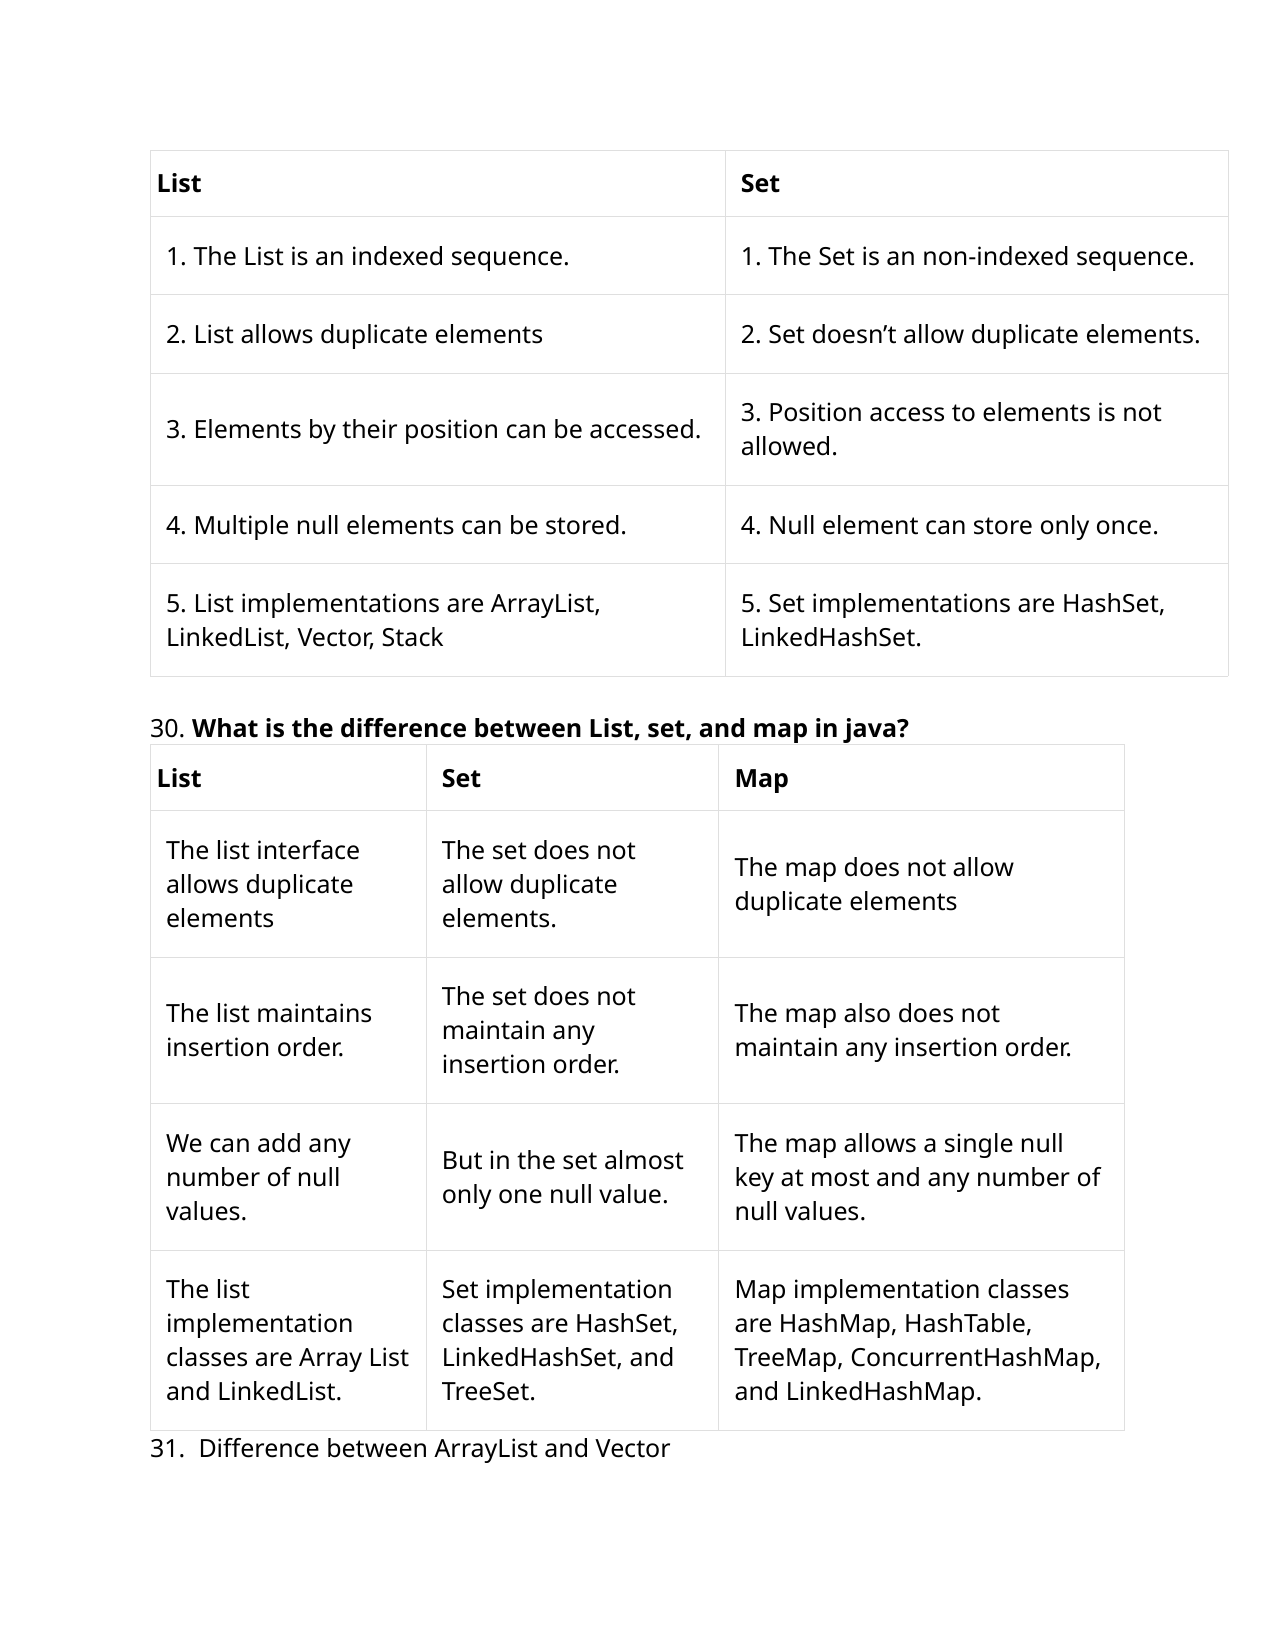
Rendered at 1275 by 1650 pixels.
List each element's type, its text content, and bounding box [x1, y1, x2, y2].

table_cell The set does not allow duplicate elements. [427, 811, 718, 957]
table_cell 4. Multiple null elements can be stored. [151, 486, 725, 563]
text 31. Difference between ArrayList and Vector [150, 1431, 1125, 1464]
table_header Map [719, 745, 1124, 810]
table_cell 5. List implementations are ArrayList, LinkedList, Vector, Stack [151, 564, 725, 676]
table_header Set [427, 745, 718, 810]
table_cell The list interface allows duplicate elements [151, 811, 426, 957]
table_cell 5. Set implementations are HashSet, LinkedHashSet. [726, 564, 1228, 676]
table_cell The map does not allow duplicate elements [719, 811, 1124, 957]
table_cell 3. Position access to elements is not allowed. [726, 374, 1228, 485]
table_cell The set does not maintain any insertion order. [427, 958, 718, 1103]
table_cell The list maintains insertion order. [151, 958, 426, 1103]
table_cell 2. Set doesn’t allow duplicate elements. [726, 295, 1228, 372]
table_cell The map also does not maintain any insertion order. [719, 958, 1124, 1103]
table_header Set [726, 151, 1228, 216]
table_header List [151, 151, 725, 216]
table_cell 1. The List is an indexed sequence. [151, 217, 725, 294]
table_cell 3. Elements by their position can be accessed. [151, 374, 725, 485]
table_cell 4. Null element can store only once. [726, 486, 1228, 563]
table_cell Set implementation classes are HashSet, LinkedHashSet, and TreeSet. [427, 1251, 718, 1430]
table_cell But in the set almost only one null value. [427, 1104, 718, 1249]
table_cell 2. List allows duplicate elements [151, 295, 725, 372]
table_cell The list implementation classes are Array List and LinkedList. [151, 1251, 426, 1430]
table_cell Map implementation classes are HashMap, HashTable, TreeMap, ConcurrentHashMap, and LinkedHashMap. [719, 1251, 1124, 1430]
text 30. What is the difference between List, set, and map in java? [150, 710, 1125, 744]
table_cell 1. The Set is an non-indexed sequence. [726, 217, 1228, 294]
table_cell We can add any number of null values. [151, 1104, 426, 1249]
table_header List [151, 745, 426, 810]
table_cell The map allows a single null key at most and any number of null values. [719, 1104, 1124, 1249]
